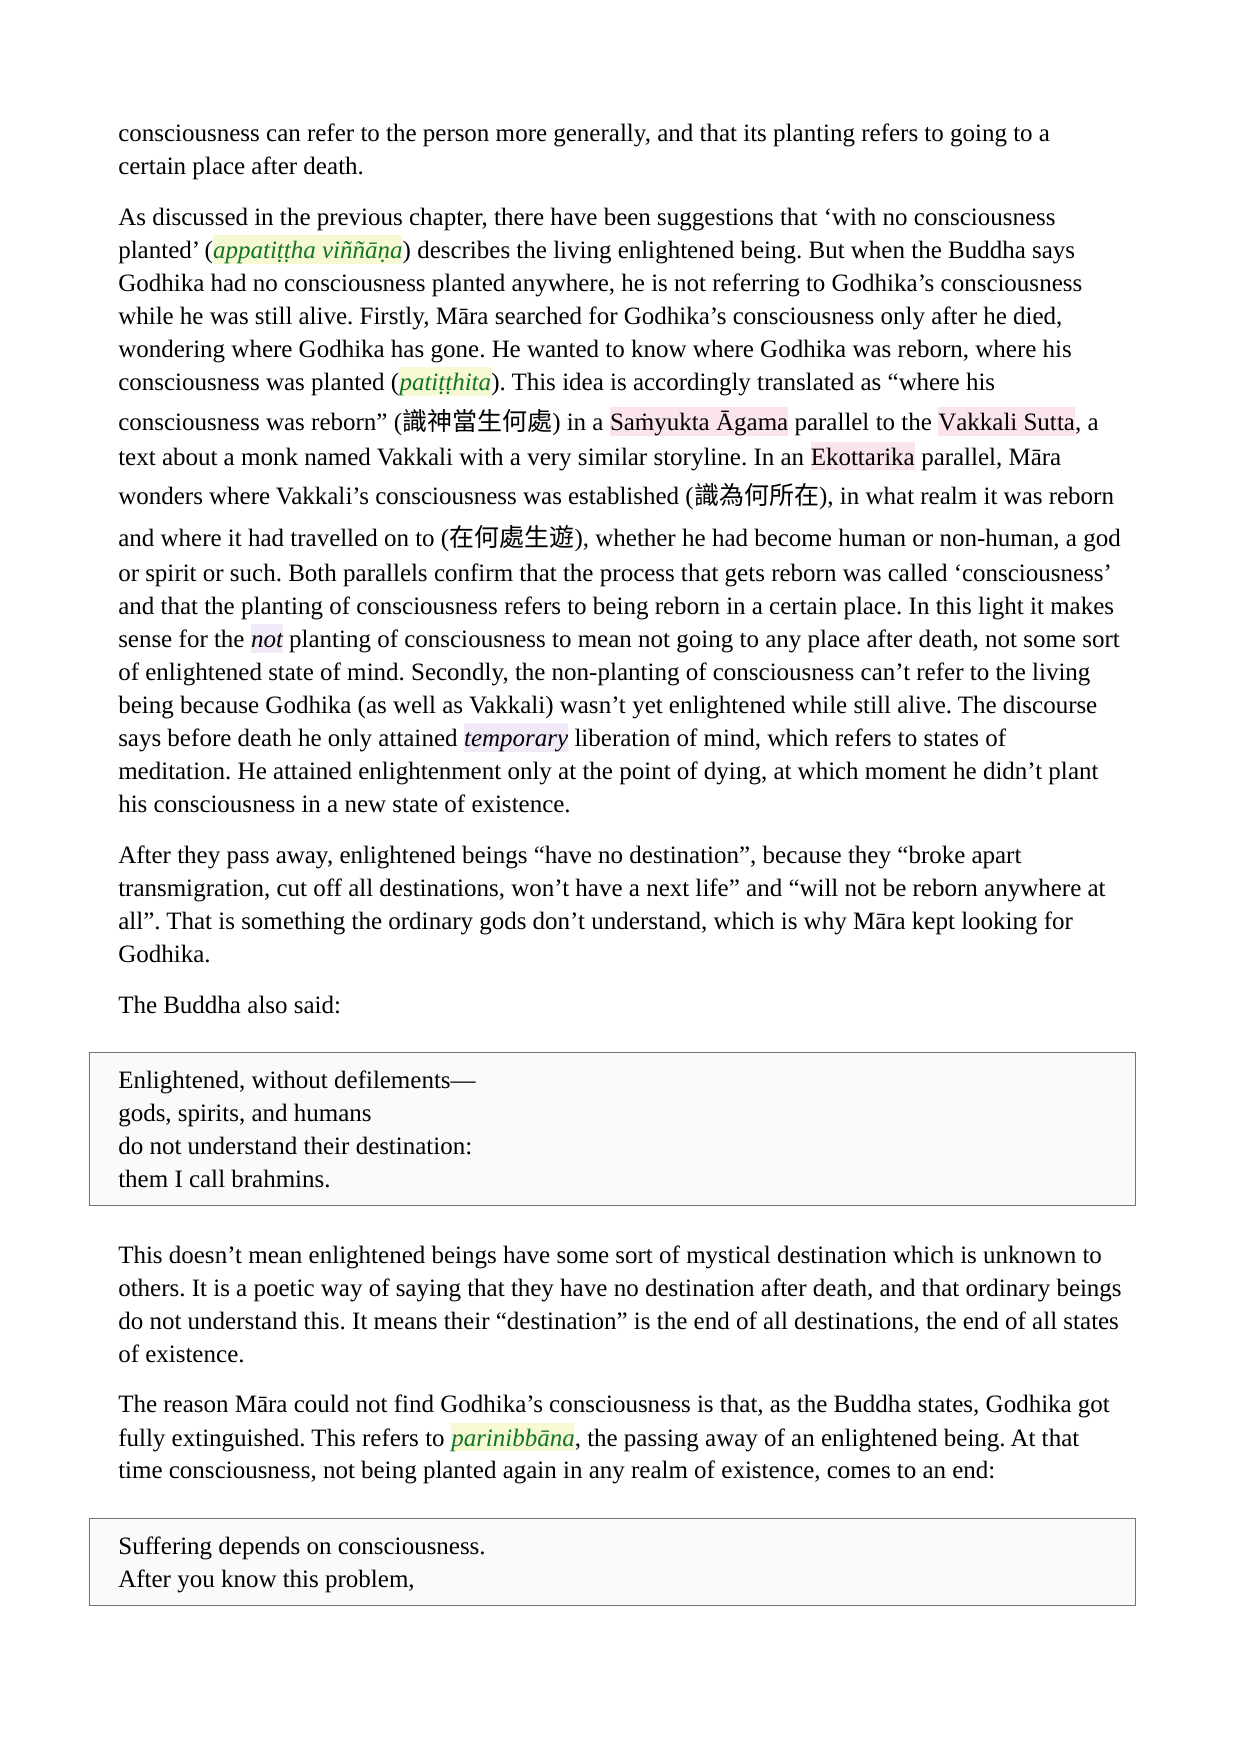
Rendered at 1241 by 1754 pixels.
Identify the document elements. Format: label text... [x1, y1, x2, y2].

text Enlightened, without defilements— gods, spirits, and humans do not understand their destination: them I call brahmins. [90, 1053, 1135, 1205]
text Suffering depends on consciousness. After you know this problem, being hungerless, you get fully extinguished, when consciousness subsides. [90, 1519, 1135, 1605]
text As discussed in the previous chapter, there have been suggestions that ‘with no consciousness planted’ (appatiṭṭha viññāṇa) describes the living enlightened being. But when the Buddha says Godhika had no consciousness planted anywhere, he is not referring to Godhika’s consciousness while he was still alive. Firstly, Māra searched for Godhika’s consciousness only after he died, wondering where Godhika has gone. He wanted to know where Godhika was reborn, where his consciousness was planted (patiṭṭhita). This idea is accordingly translated as “where his consciousness was reborn” (識神當生何處) in a Saṁyukta Āgama parallel to the Vakkali Sutta, a text about a monk named Vakkali with a very similar storyline. In an Ekottarika parallel, Māra wonders where Vakkali’s consciousness was established (識為何所在), in what realm it was reborn and where it had travelled on to (在何處生遊), whether he had become human or non-human, a god or spirit or such. Both parallels confirm that the process that gets reborn was called ‘consciousness’ and that the planting of consciousness refers to being reborn in a certain place. In this light it makes sense for the not planting of consciousness to mean not going to any place after death, not some sort of enlightened state of mind. Secondly, the non-planting of consciousness can’t refer to the living being because Godhika (as well as Vakkali) wasn’t yet enlightened while still alive. The discourse says before death he only attained temporary liberation of mind, which refers to states of meditation. He attained enlightenment only at the point of dying, at which moment he didn’t plant his consciousness in a new state of existence. [118, 202, 1122, 818]
text This doesn’t mean enlightened beings have some sort of mystical destination which is unknown to others. It is a poetic way of saying that they have no destination after death, and that ordinary beings do not understand this. It means their “destination” is the end of all destinations, the end of all states of existence. [118, 1240, 1122, 1368]
text After they pass away, enlightened beings “have no destination”, because they “broke apart transmigration, cut off all destinations, won’t have a next life” and “will not be reborn anywhere at all”. That is something the ordinary gods don’t understand, which is why Māra kept looking for Godhika. [118, 840, 1122, 968]
text The Buddha also said: [118, 990, 1122, 1018]
text The reason Māra could not find Godhika’s consciousness is that, as the Buddha states, Godhika got fully extinguished. This refers to parinibbāna, the passing away of an enlightened being. At that time consciousness, not being planted again in any realm of existence, comes to an end: [118, 1389, 1122, 1484]
